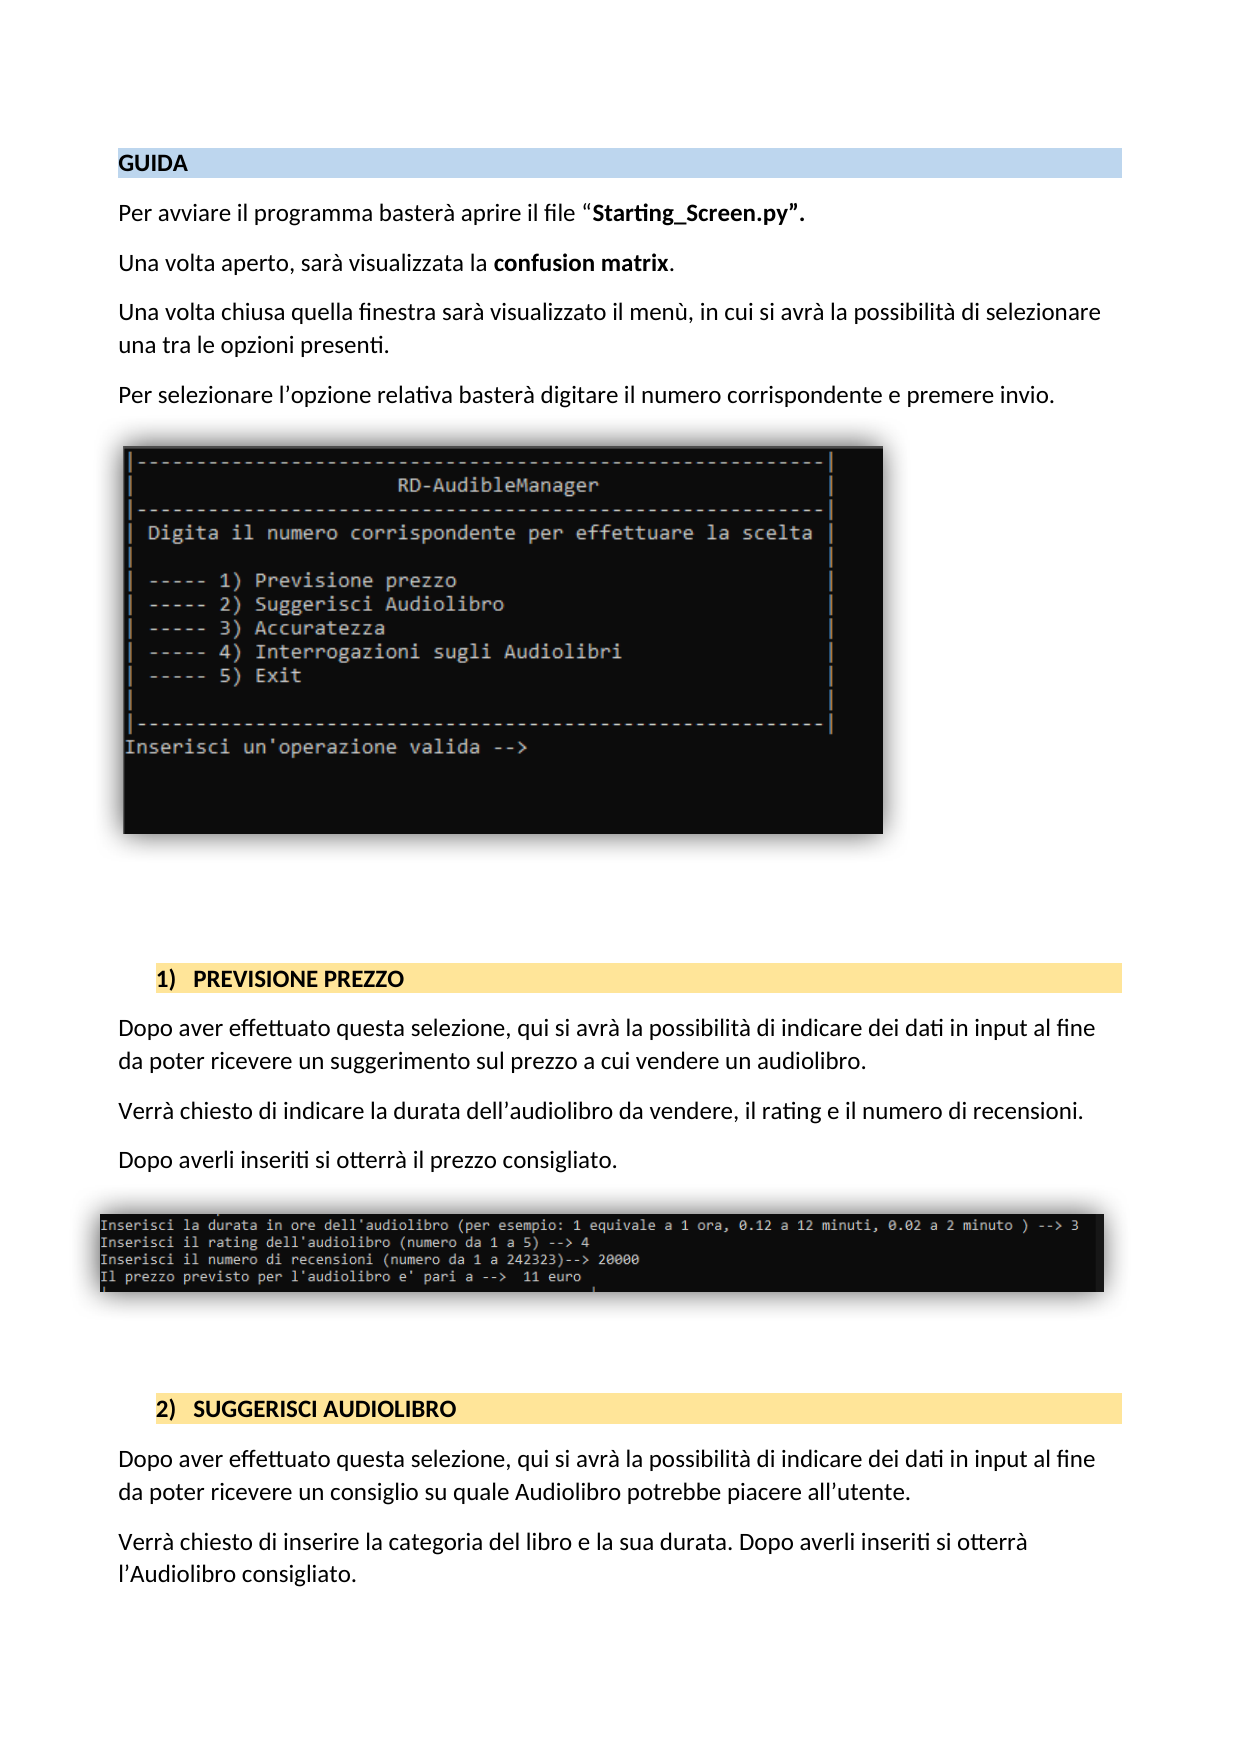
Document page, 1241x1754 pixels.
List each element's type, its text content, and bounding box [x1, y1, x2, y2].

picture [100, 1214, 1104, 1292]
text Verrà chiesto di indicare la durata dell’audiolibro da vendere, il rating e il numero di recensioni. [118, 1095, 1122, 1126]
text Dopo aver effettuato questa selezione, qui si avrà la possibilità di indicare dei dati in input al fine da poter ricevere un suggerimento sul prezzo a cui vendere un audiolibro. [118, 1012, 1122, 1076]
list SUGGERISCI AUDIOLIBRO [156, 1393, 1122, 1424]
picture [123, 446, 883, 834]
text Per selezionare l’opzione relativa basterà digitare il numero corrispondente e premere invio. [118, 379, 1122, 409]
text Per avviare il programma basterà aprire il file “Starting_Screen.py”. [118, 197, 1122, 228]
text Verrà chiesto di inserire la categoria del libro e la sua durata. Dopo averli inseriti si otterrà l’Audiolibro consigliato. [118, 1526, 1122, 1589]
text Dopo averli inseriti si otterrà il prezzo consigliato. [118, 1144, 1122, 1175]
text Dopo aver effettuato questa selezione, qui si avrà la possibilità di indicare dei dati in input al fine da poter ricevere un consiglio su quale Audiolibro potrebbe piacere all’utente. [118, 1443, 1122, 1507]
list PREVISIONE PREZZO [156, 963, 1122, 993]
text GUIDA [118, 148, 1122, 178]
text Una volta aperto, sarà visualizzata la confusion matrix. [118, 247, 1122, 277]
text Una volta chiusa quella finestra sarà visualizzato il menù, in cui si avrà la possibilità di selezionare una tra le opzioni presenti. [118, 296, 1122, 360]
